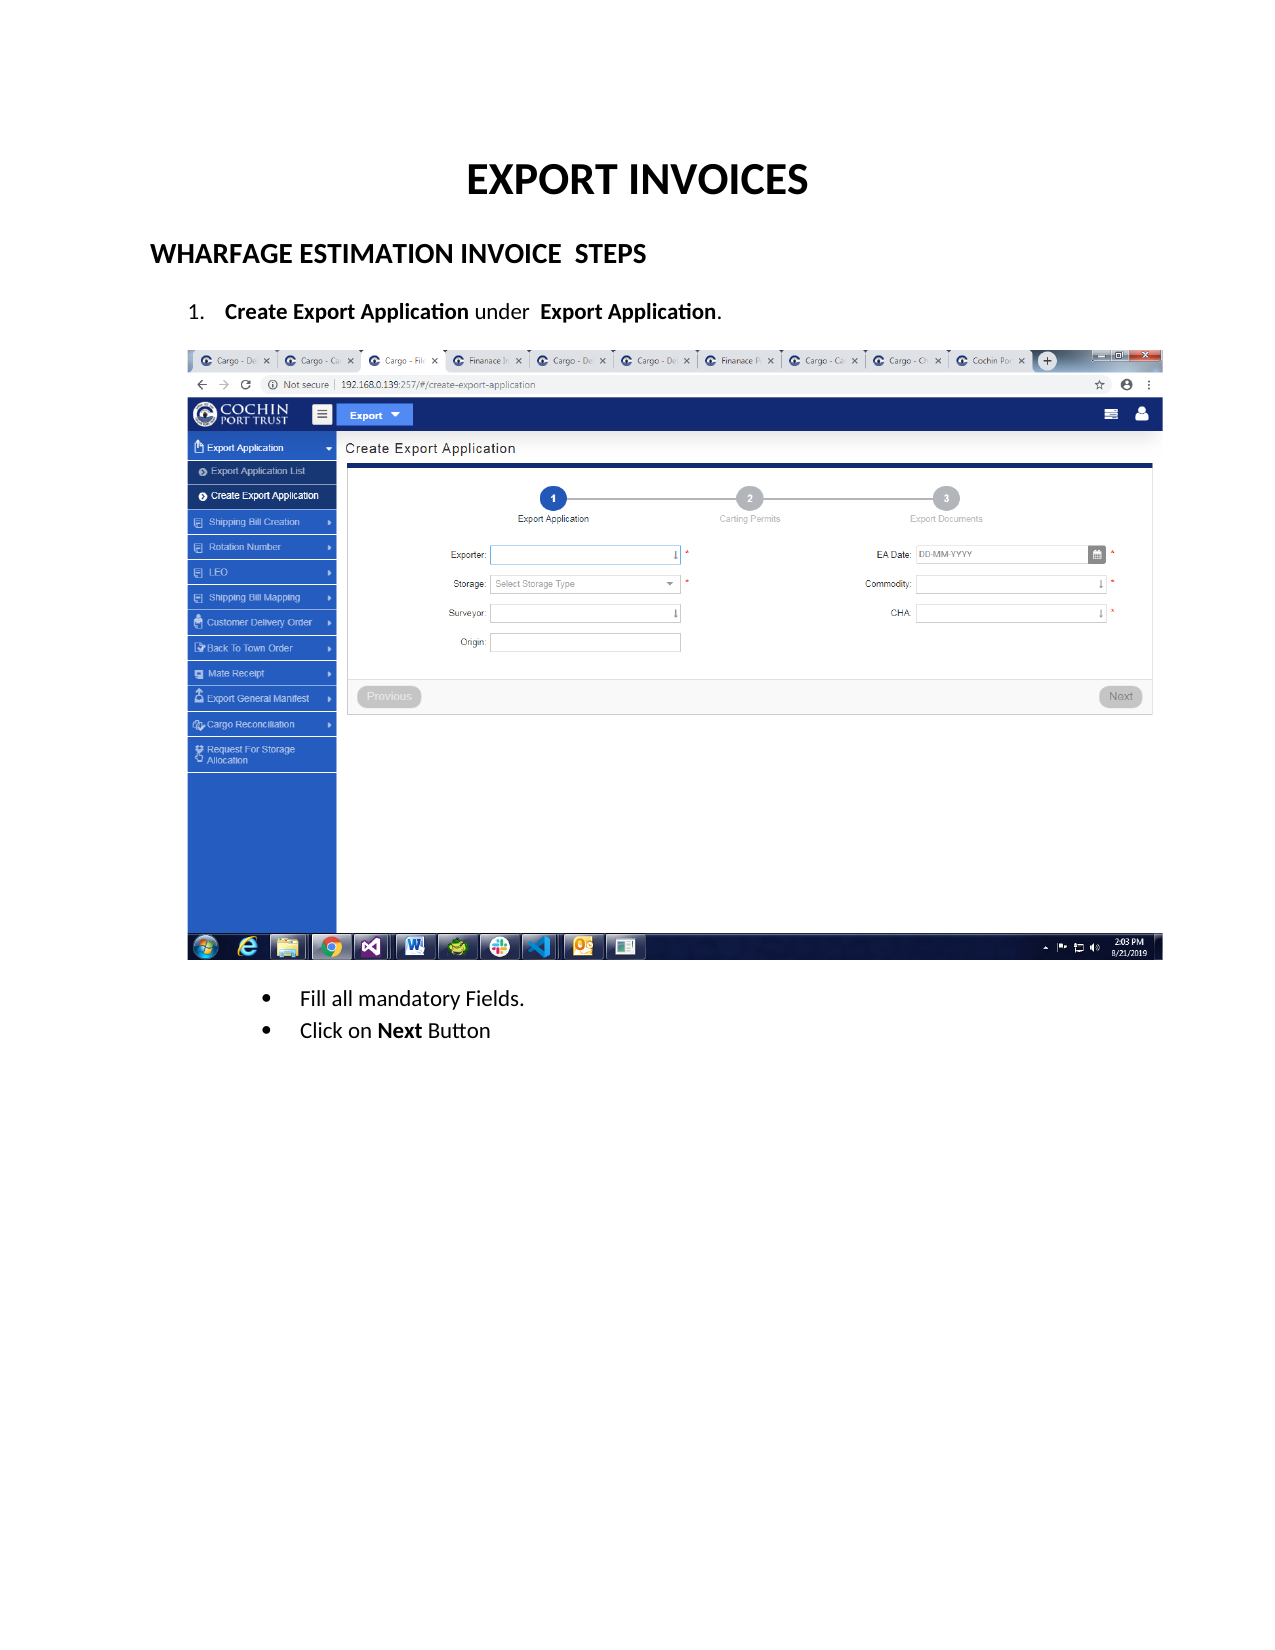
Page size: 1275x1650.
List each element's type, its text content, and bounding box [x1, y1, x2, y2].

list Create Export Application under Export Application. [187, 297, 1125, 325]
list Click on Next Button [262, 1016, 1125, 1044]
text EXPORT INVOICES [150, 150, 1125, 206]
text Wharfage Estimation Invoice Steps [150, 235, 1125, 271]
picture [187, 350, 1163, 960]
list Fill all mandatory Fields. [262, 984, 1125, 1012]
